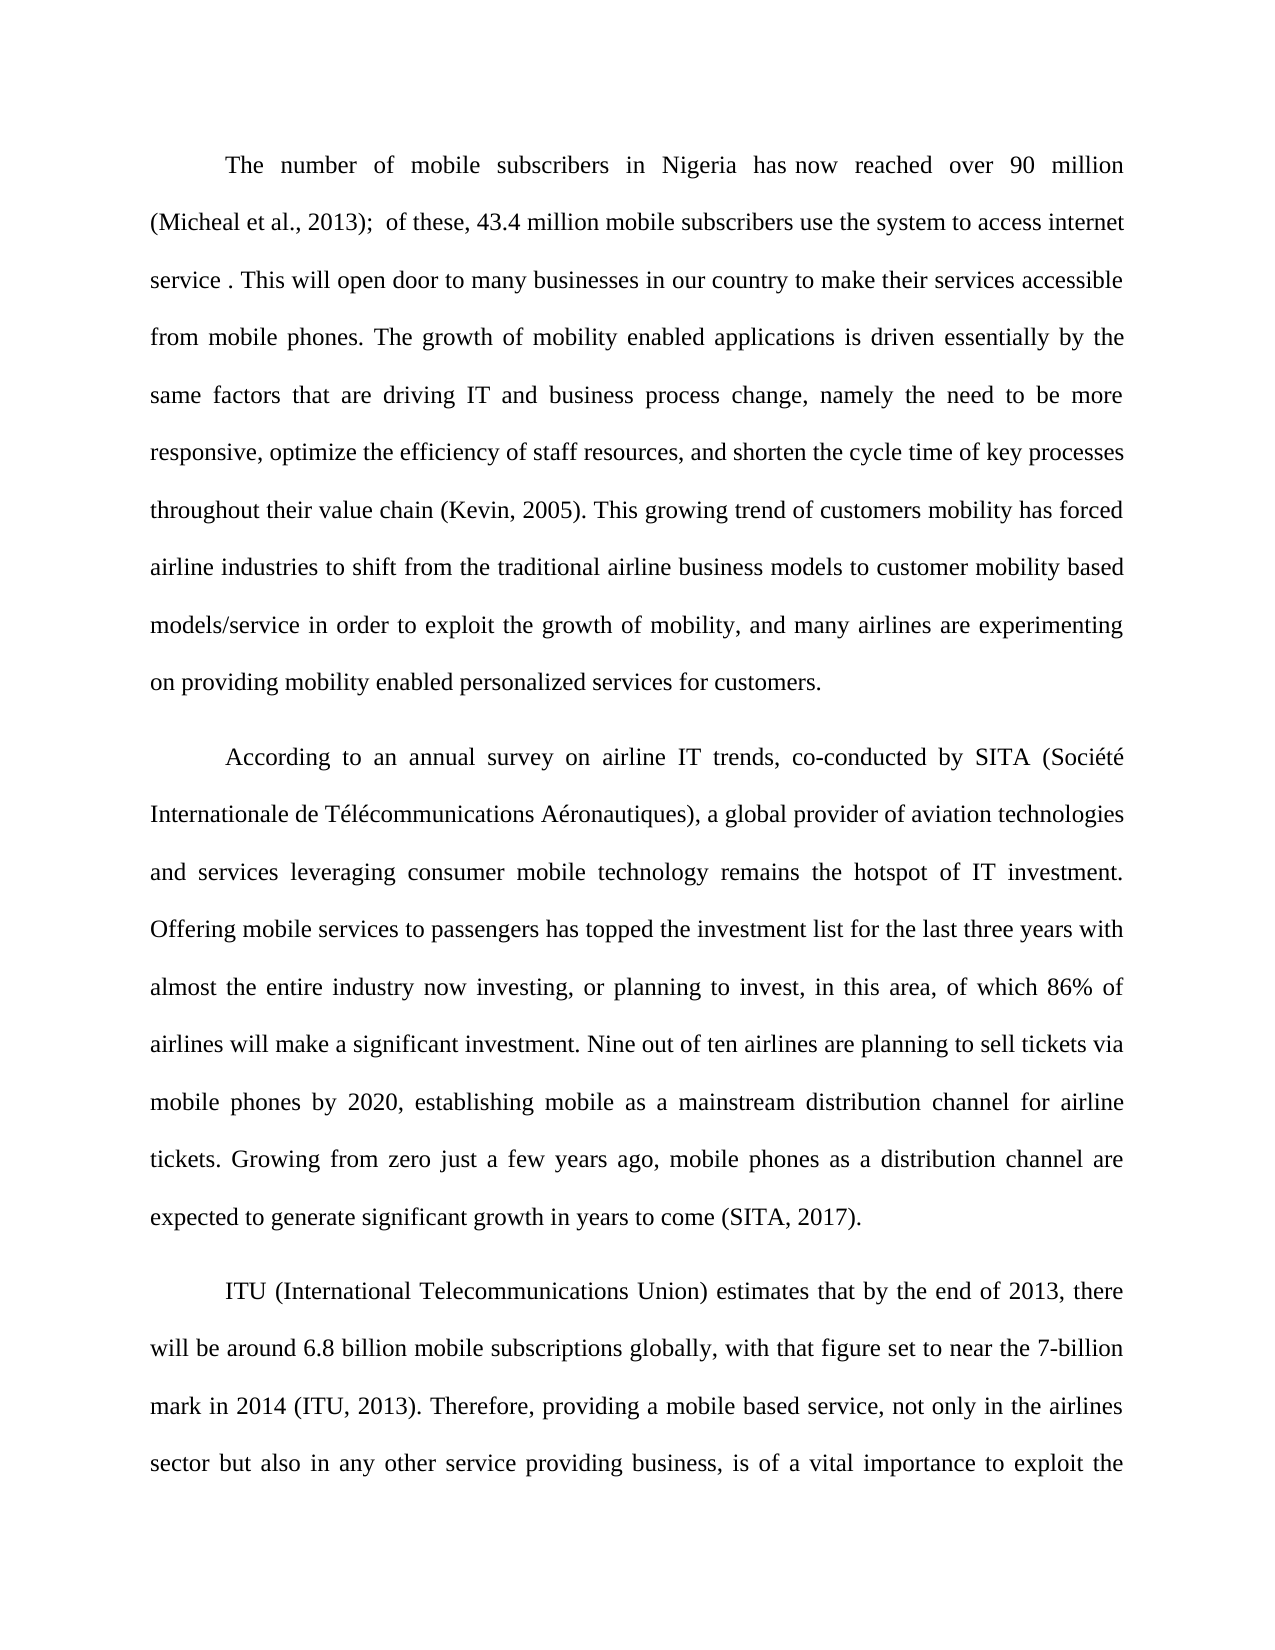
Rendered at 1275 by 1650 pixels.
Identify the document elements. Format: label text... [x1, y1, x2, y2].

text According to an annual survey on airline IT trends, co-conducted by SITA (Société Internationale de Télécommunications Aéronautiques), a global provider of aviation technologies and services leveraging consumer mobile technology remains the hotspot of IT investment. Offering mobile services to passengers has topped the investment list for the last three years with almost the entire industry now investing, or planning to invest, in this area, of which 86% of airlines will make a significant investment. Nine out of ten airlines are planning to sell tickets via mobile phones by 2020, establishing mobile as a mainstream distribution channel for airline tickets. Growing from zero just a few years ago, mobile phones as a distribution channel are expected to generate significant growth in years to come (SITA, 2017). [150, 742, 1125, 1230]
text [150, 1276, 1125, 1477]
text The number of mobile subscribers in Nigeria has now reached over 90 million (Micheal et al., 2013); of these, 43.4 million mobile subscribers use the system to access internet service . This will open door to many businesses in our country to make their services accessible from mobile phones. The growth of mobility enabled applications is driven essentially by the same factors that are driving IT and business process change, namely the need to be more responsive, optimize the efficiency of staff resources, and shorten the cycle time of key processes throughout their value chain (Kevin, 2005). This growing trend of customers mobility has forced airline industries to shift from the traditional airline business models to customer mobility based models/service in order to exploit the growth of mobility, and many airlines are experimenting on providing mobility enabled personalized services for customers. [150, 150, 1125, 696]
